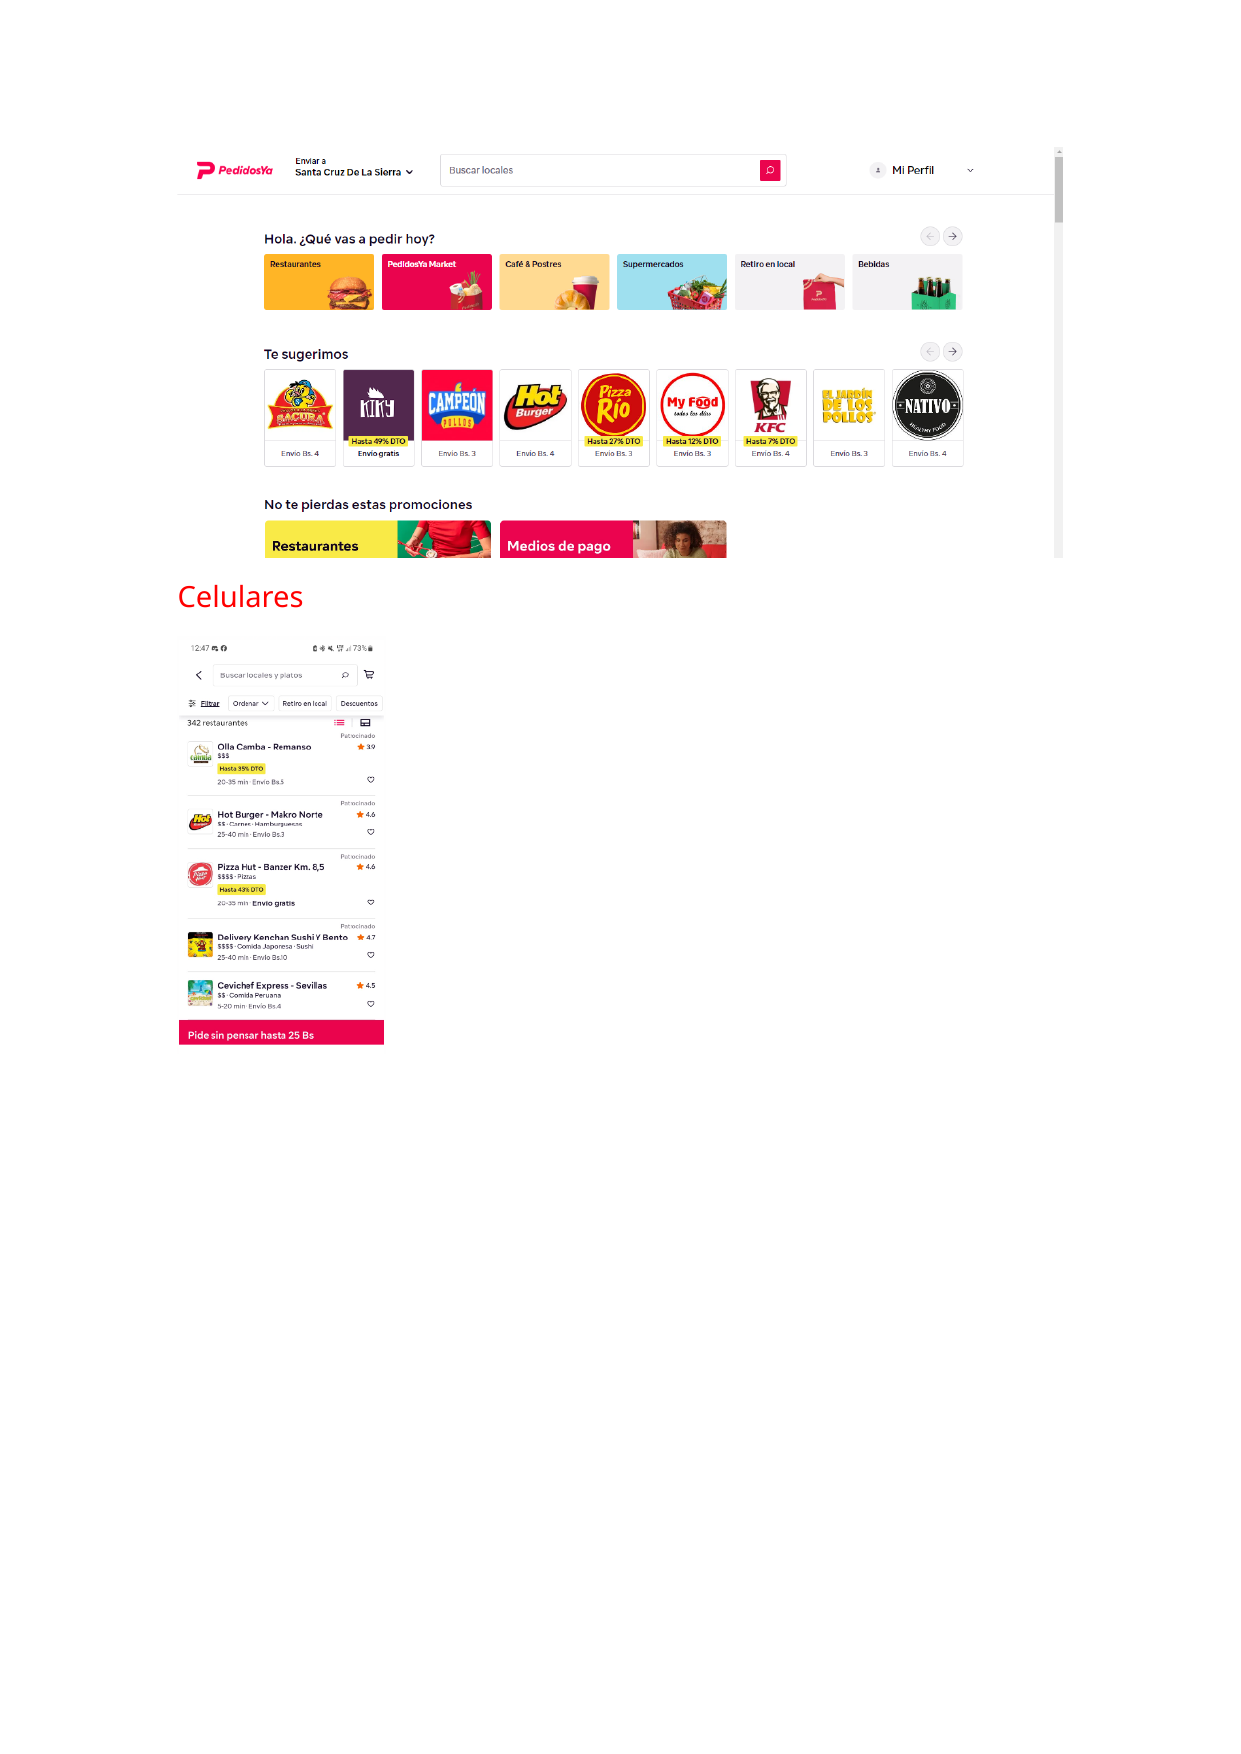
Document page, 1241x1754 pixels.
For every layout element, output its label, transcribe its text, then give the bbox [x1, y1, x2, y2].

text Celulares [177, 576, 1063, 616]
